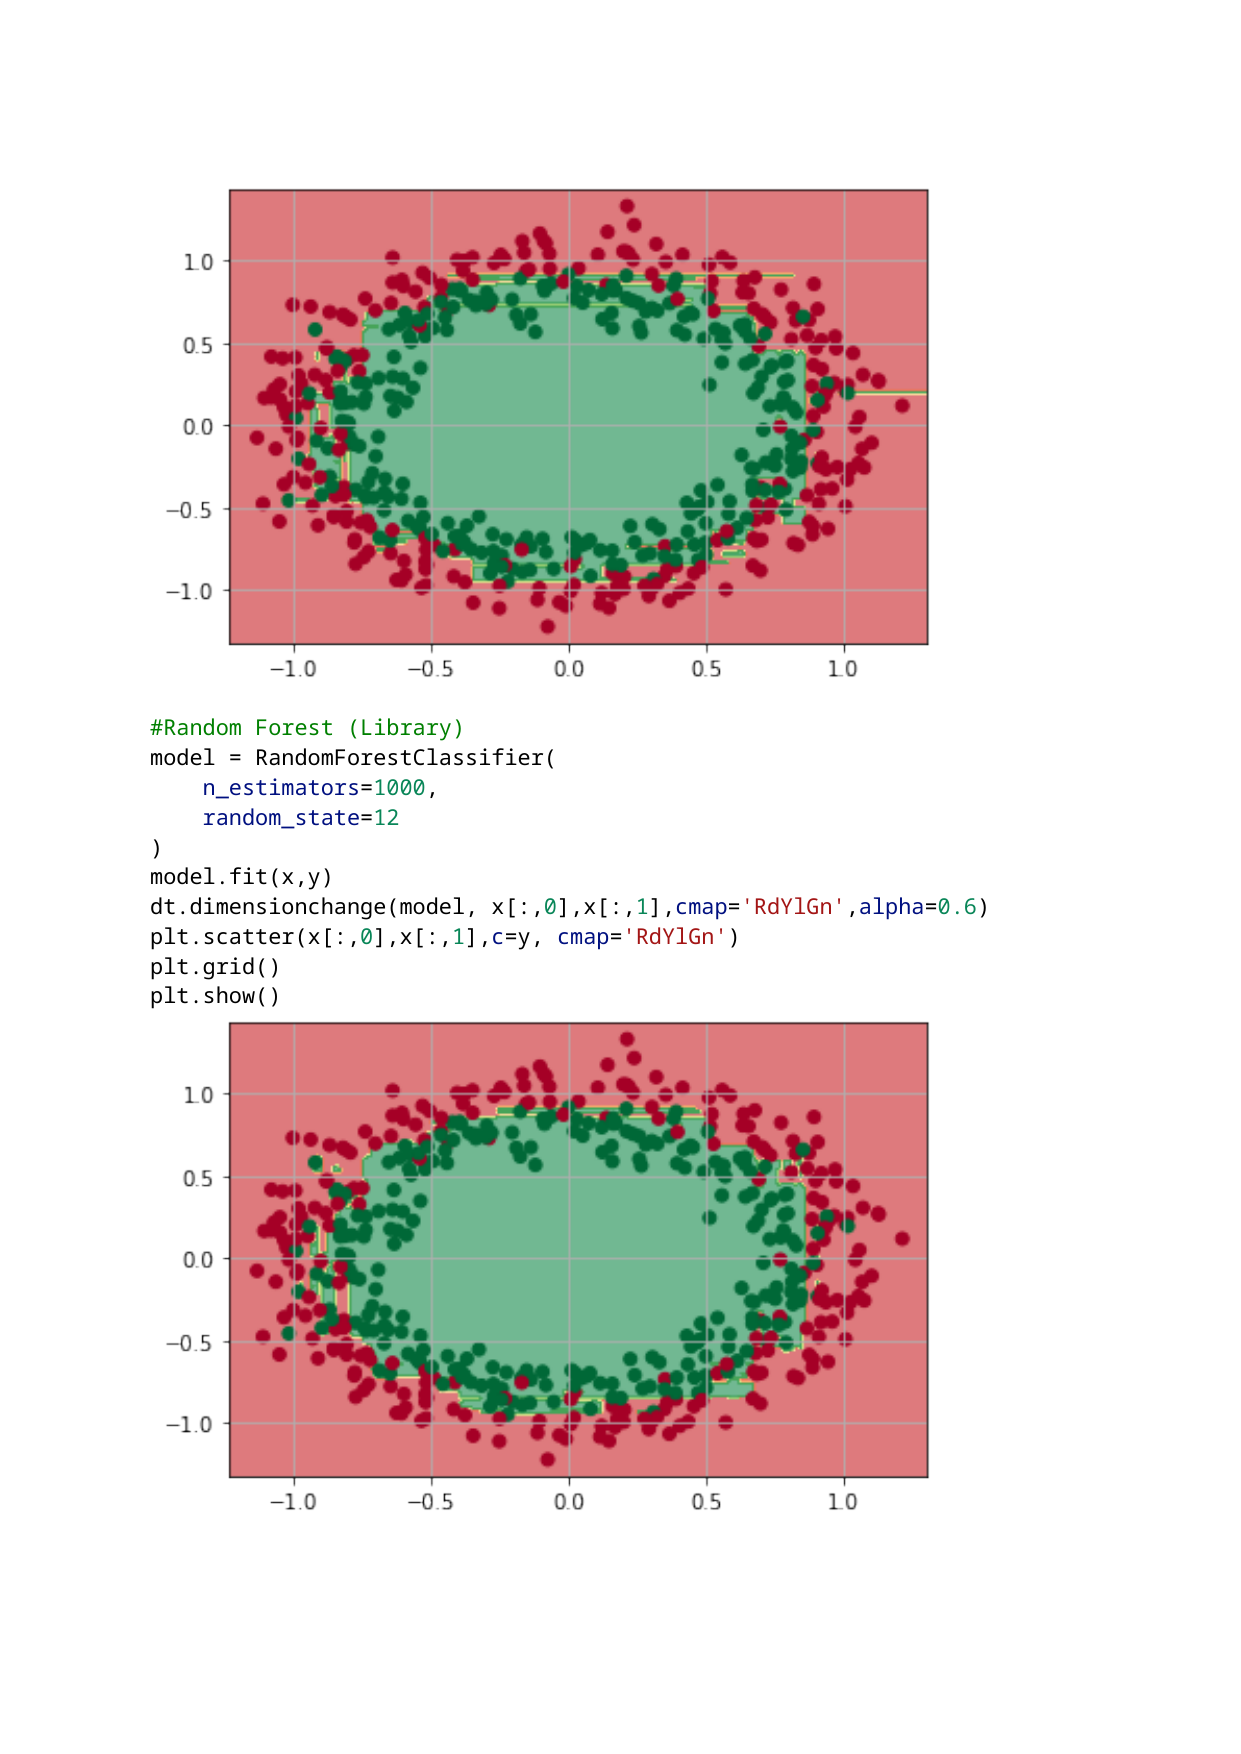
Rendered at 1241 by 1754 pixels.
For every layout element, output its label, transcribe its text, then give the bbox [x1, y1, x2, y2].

text #Random Forest (Library) [150, 712, 1090, 742]
text plt.show() [150, 980, 1090, 1010]
text plt.grid() [150, 951, 1090, 980]
text plt.scatter(x[:,0],x[:,1],c=y, cmap='RdYlGn') [150, 921, 1090, 951]
text model = RandomForestClassifier( [150, 742, 1090, 772]
text ) [150, 831, 1090, 861]
text n_estimators=1000, [150, 772, 1090, 802]
picture [150, 177, 942, 694]
picture [150, 1010, 942, 1527]
text dt.dimensionchange(model, x[:,0],x[:,1],cmap='RdYlGn',alpha=0.6) [150, 891, 1090, 921]
text random_state=12 [150, 802, 1090, 831]
text model.fit(x,y) [150, 861, 1090, 891]
